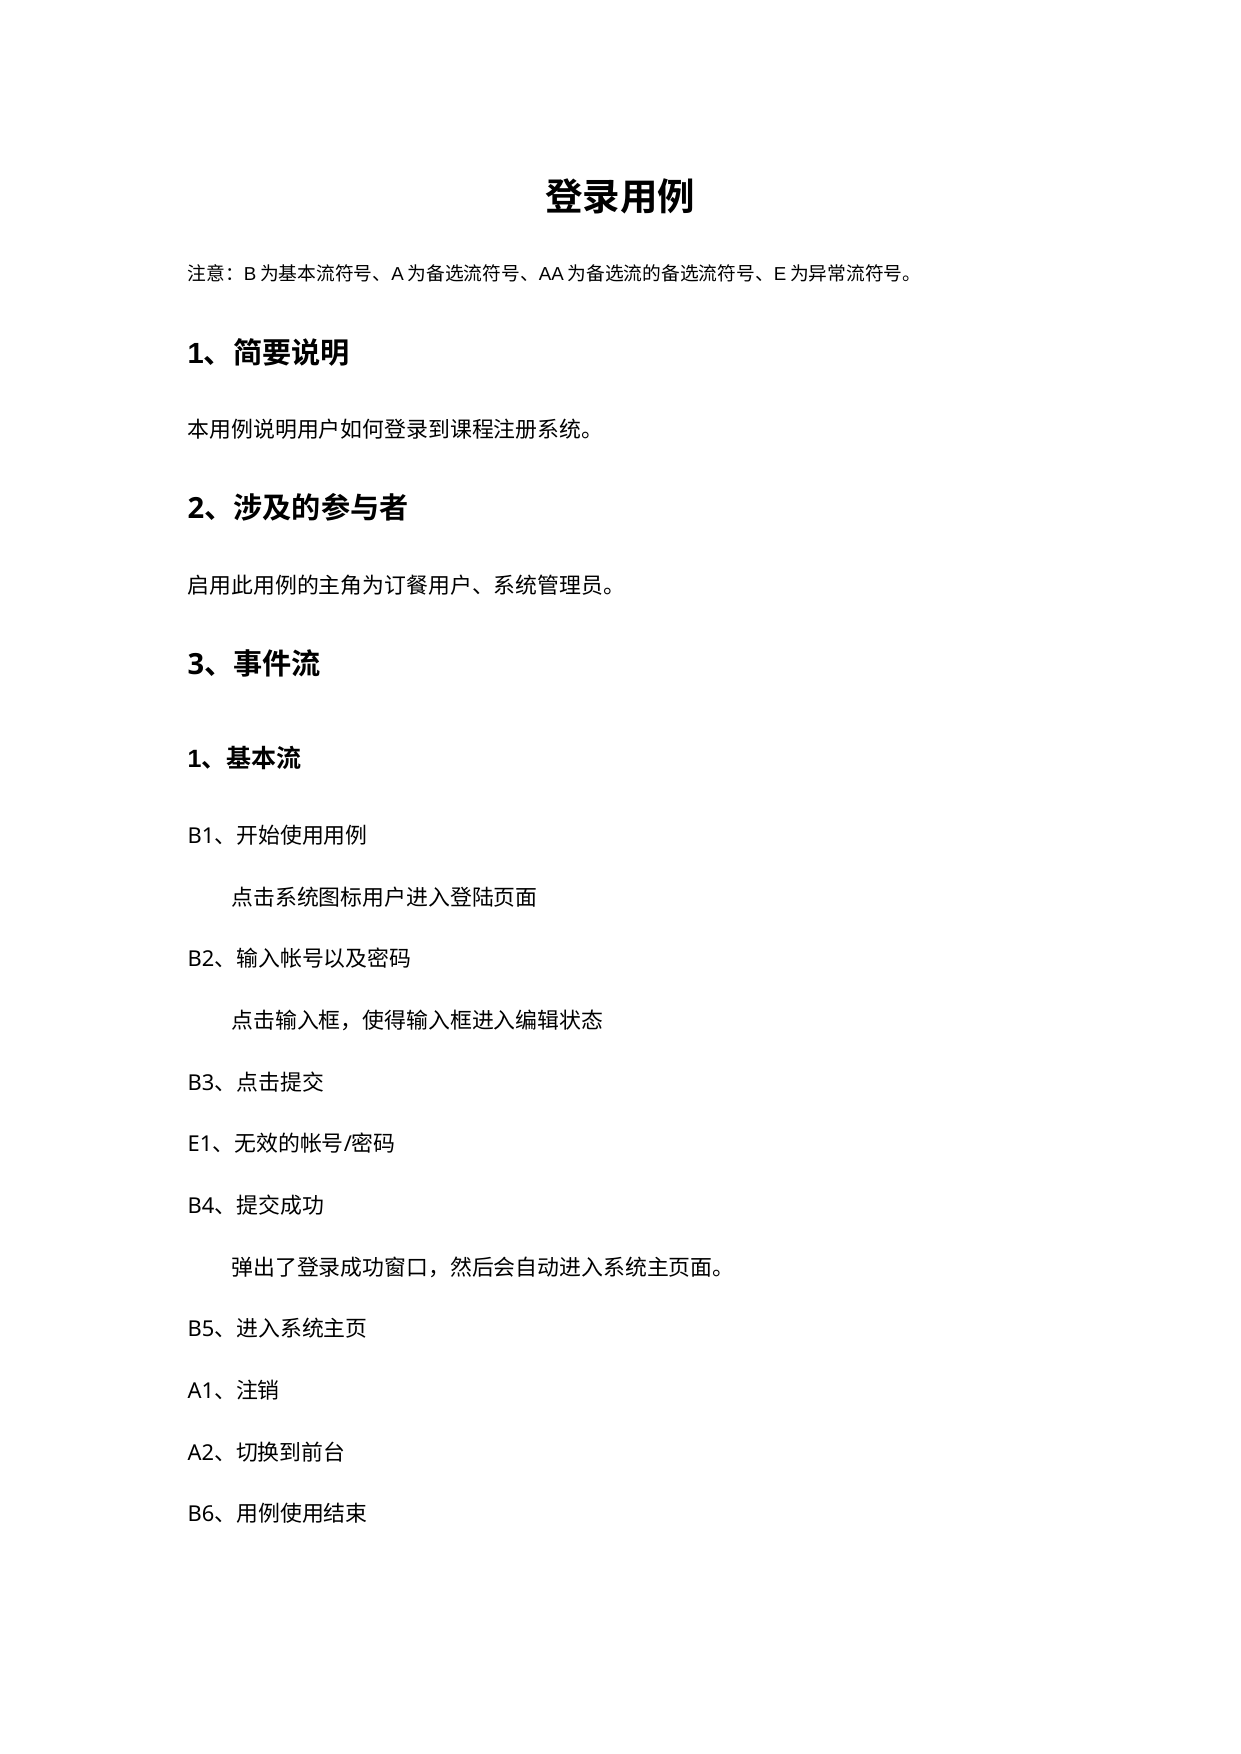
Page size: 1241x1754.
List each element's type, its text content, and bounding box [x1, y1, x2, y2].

list 3、事件流 [187, 629, 1053, 694]
list B1、开始使用用例 [187, 818, 903, 850]
text 2、涉及的参与者 [187, 474, 1053, 539]
list 1、基本流 [187, 724, 1053, 789]
list B2、输入帐号以及密码 [187, 941, 903, 974]
list B6、用例使用结束 [187, 1496, 903, 1529]
text 登录用例 [187, 162, 1053, 227]
list B5、进入系统主页 [187, 1311, 903, 1344]
text 注意：B为基本流符号、A为备选流符号、AA为备选流的备选流符号、E为异常流符号。 [187, 256, 1053, 289]
list 点击输入框，使得输入框进入编辑状态 [187, 1003, 903, 1035]
list B3、点击提交 [187, 1064, 903, 1097]
list 弹出了登录成功窗口，然后会自动进入系统主页面。 [187, 1249, 903, 1282]
text 启用此用例的主角为订餐用户、系统管理员。 [187, 568, 1053, 600]
list 1、简要说明 [187, 318, 1053, 383]
list A1、注销 [187, 1373, 903, 1405]
text 本用例说明用户如何登录到课程注册系统。 [187, 412, 1053, 444]
list E1、无效的帐号/密码 [187, 1126, 903, 1159]
list A2、切换到前台 [187, 1434, 903, 1467]
list 点击系统图标用户进入登陆页面 [187, 879, 903, 912]
list B4、提交成功 [187, 1188, 903, 1220]
